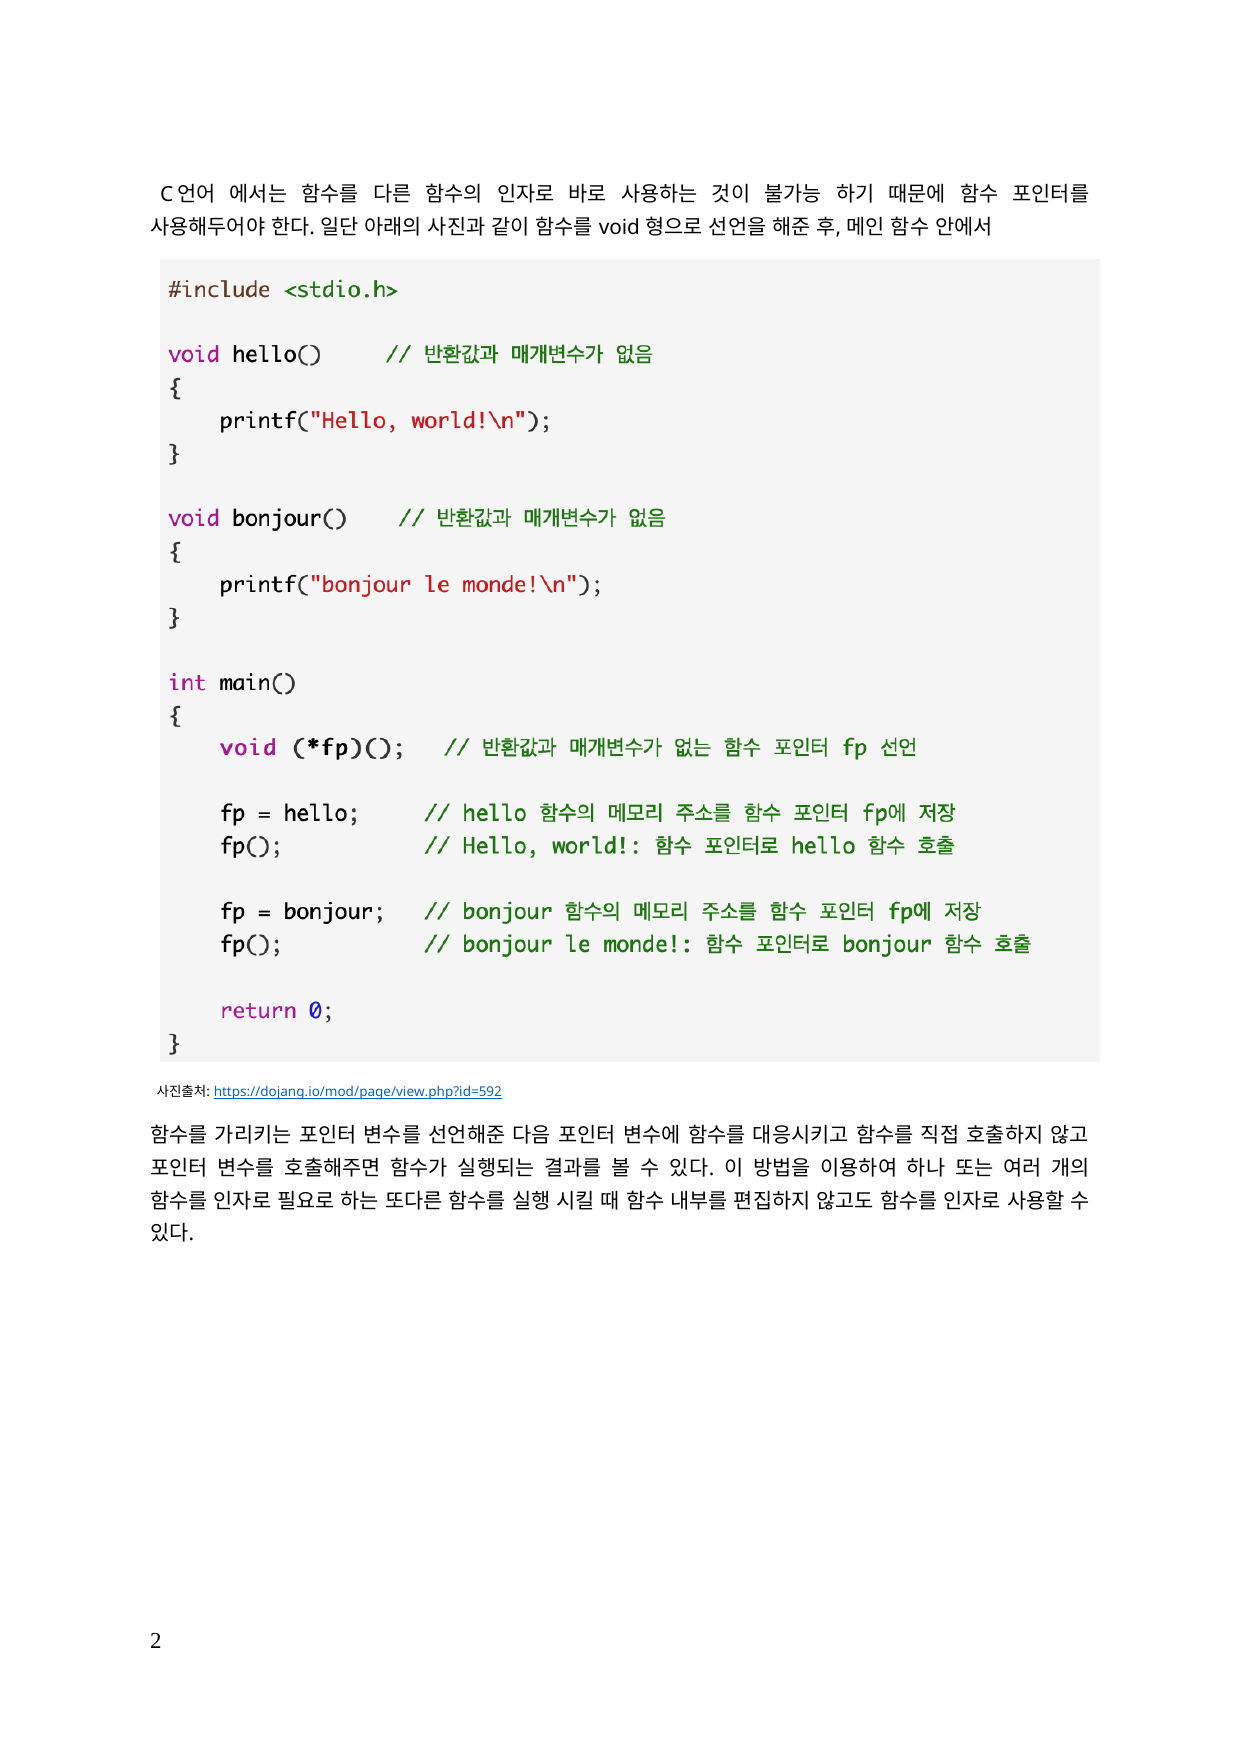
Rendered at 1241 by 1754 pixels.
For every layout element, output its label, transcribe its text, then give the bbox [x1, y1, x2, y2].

picture [159, 259, 1100, 1062]
text C언어 에서는 함수를 다른 함수의 인자로 바로 사용하는 것이 불가능 하기 때문에 함수 포인터를 사용해두어야 한다. 일단 아래의 사진과 같이 함수를 void 형으로 선언을 해준 후, 메인 함수 안에서 [150, 177, 1090, 240]
text 사진출처: https://dojang.io/mod/page/view.php?id=592 [150, 1081, 1090, 1100]
text 함수를 가리키는 포인터 변수를 선언해준 다음 포인터 변수에 함수를 대응시키고 함수를 직접 호출하지 않고 포인터 변수를 호출해주면 함수가 실행되는 결과를 볼 수 있다. 이 방법을 이용하여 하나 또는 여러 개의 함수를 인자로 필요로 하는 또다른 함수를 실행 시킬 때 함수 내부를 편집하지 않고도 함수를 인자로 사용할 수 있다. [150, 1118, 1090, 1247]
